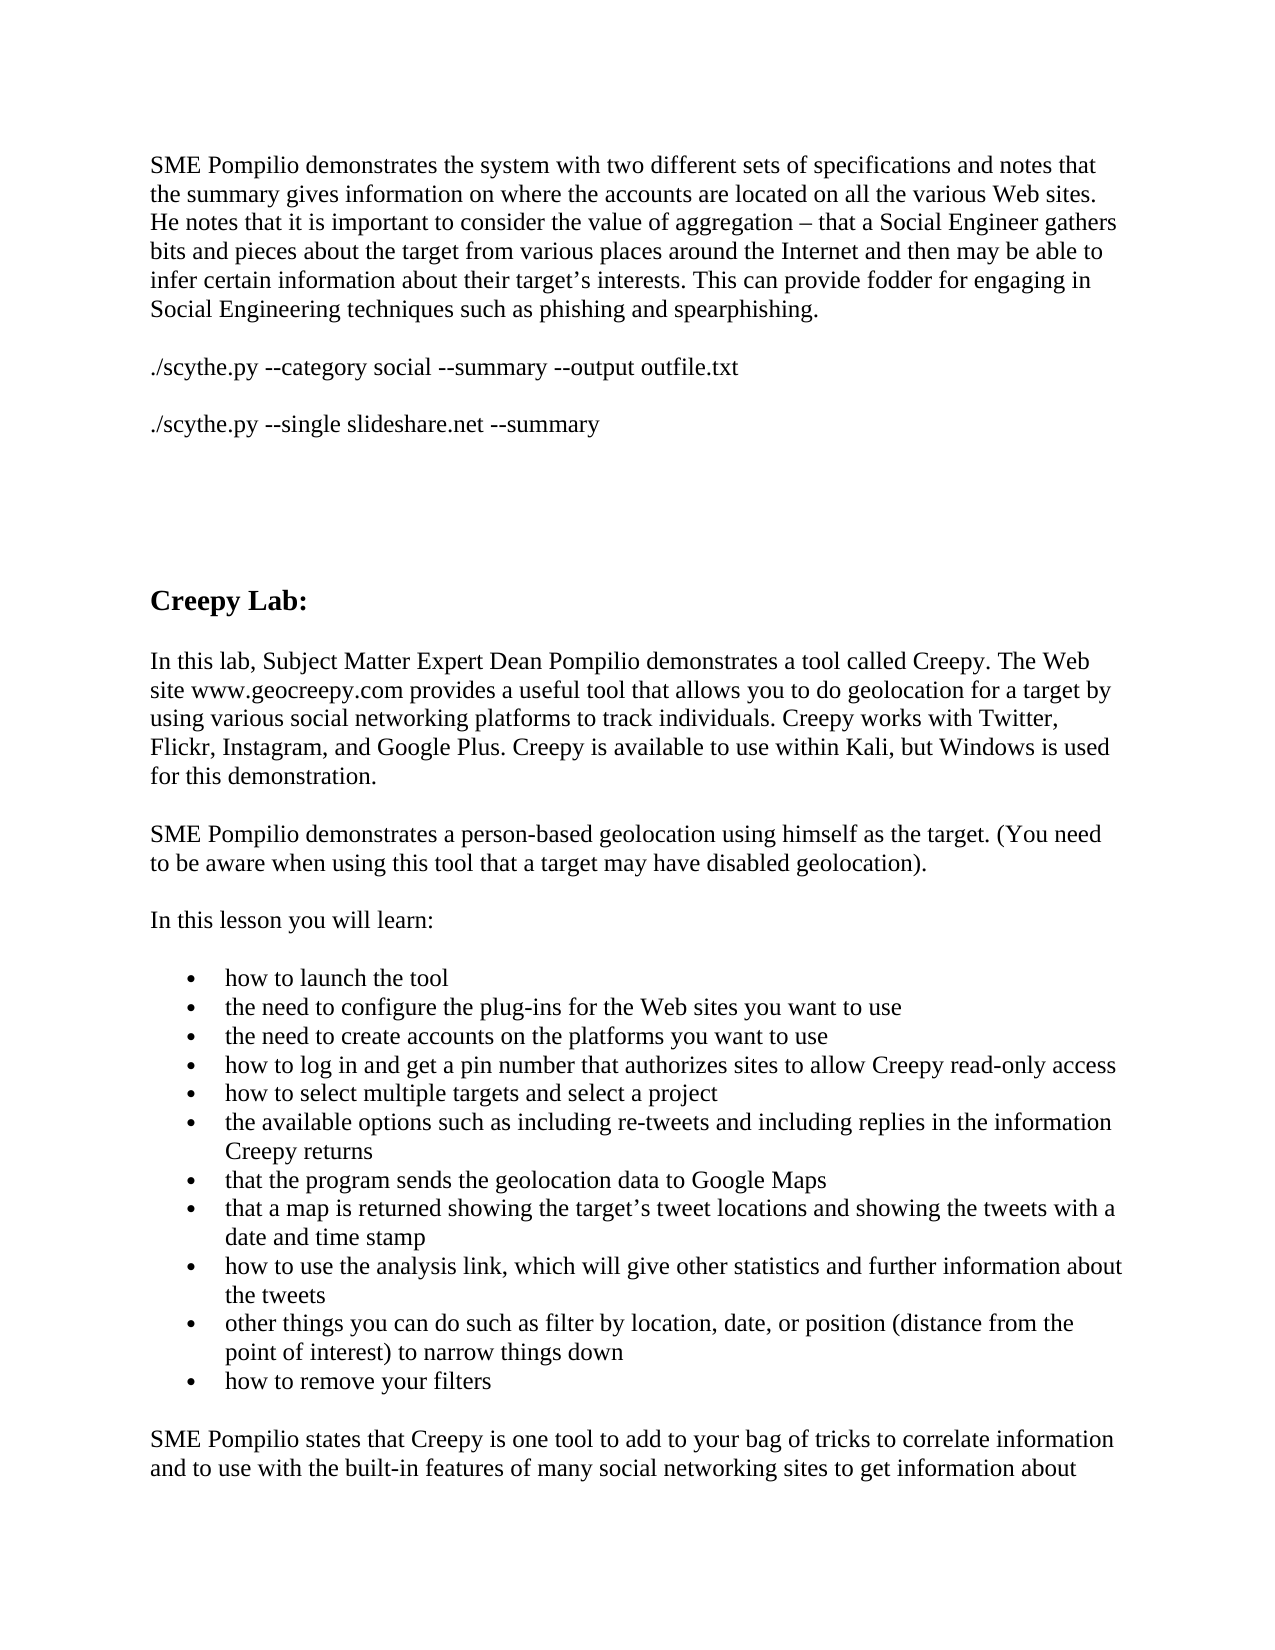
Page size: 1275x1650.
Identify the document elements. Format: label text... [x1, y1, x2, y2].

list the available options such as including re-tweets and including replies in the information Creepy returns [187, 1107, 1125, 1165]
text In this lesson you will learn: [150, 906, 1125, 934]
list how to select multiple targets and select a project [187, 1078, 1125, 1107]
text SME Pompilio demonstrates a person-based geolocation using himself as the target. (You need to be aware when using this tool that a target may have disabled geolocation). [150, 819, 1125, 876]
list how to log in and get a pin number that authorizes sites to allow Creepy read-only access [187, 1050, 1125, 1078]
list that a map is returned showing the target’s tweet locations and showing the tweets with a date and time stamp [187, 1193, 1125, 1251]
list other things you can do such as filter by location, date, or position (distance from the point of interest) to narrow things down [187, 1308, 1125, 1366]
list that the program sends the geolocation data to Google Maps [187, 1165, 1125, 1193]
text ./scythe.py --category social --summary --output outfile.txt [150, 352, 1125, 380]
list how to launch the tool [187, 963, 1125, 992]
text In this lab, Subject Matter Expert Dean Pompilio demonstrates a tool called Creepy. The Web site www.geocreepy.com provides a useful tool that allows you to do geolocation for a target by using various social networking platforms to track individuals. Creepy works with Twitter, Flickr, Instagram, and Google Plus. Creepy is available to use within Kali, but Windows is used for this demonstration. [150, 646, 1125, 790]
list how to remove your filters [187, 1366, 1125, 1395]
list the need to configure the plug-ins for the Web sites you want to use [187, 992, 1125, 1021]
text SME Pompilio demonstrates the system with two different sets of specifications and notes that the summary gives information on where the accounts are located on all the various Web sites. He notes that it is important to consider the value of aggregation – that a Social Engineer gathers bits and pieces about the target from various places around the Internet and then may be able to infer certain information about their target’s interests. This can provide fodder for engaging in Social Engineering techniques such as phishing and spearphishing. [150, 150, 1125, 322]
list how to use the analysis link, which will give other statistics and further information about the tweets [187, 1251, 1125, 1308]
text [150, 1424, 1125, 1481]
list the need to create accounts on the platforms you want to use [187, 1021, 1125, 1050]
text Creepy Lab: [150, 583, 1125, 617]
text ./scythe.py --single slideshare.net --summary [150, 409, 1125, 438]
